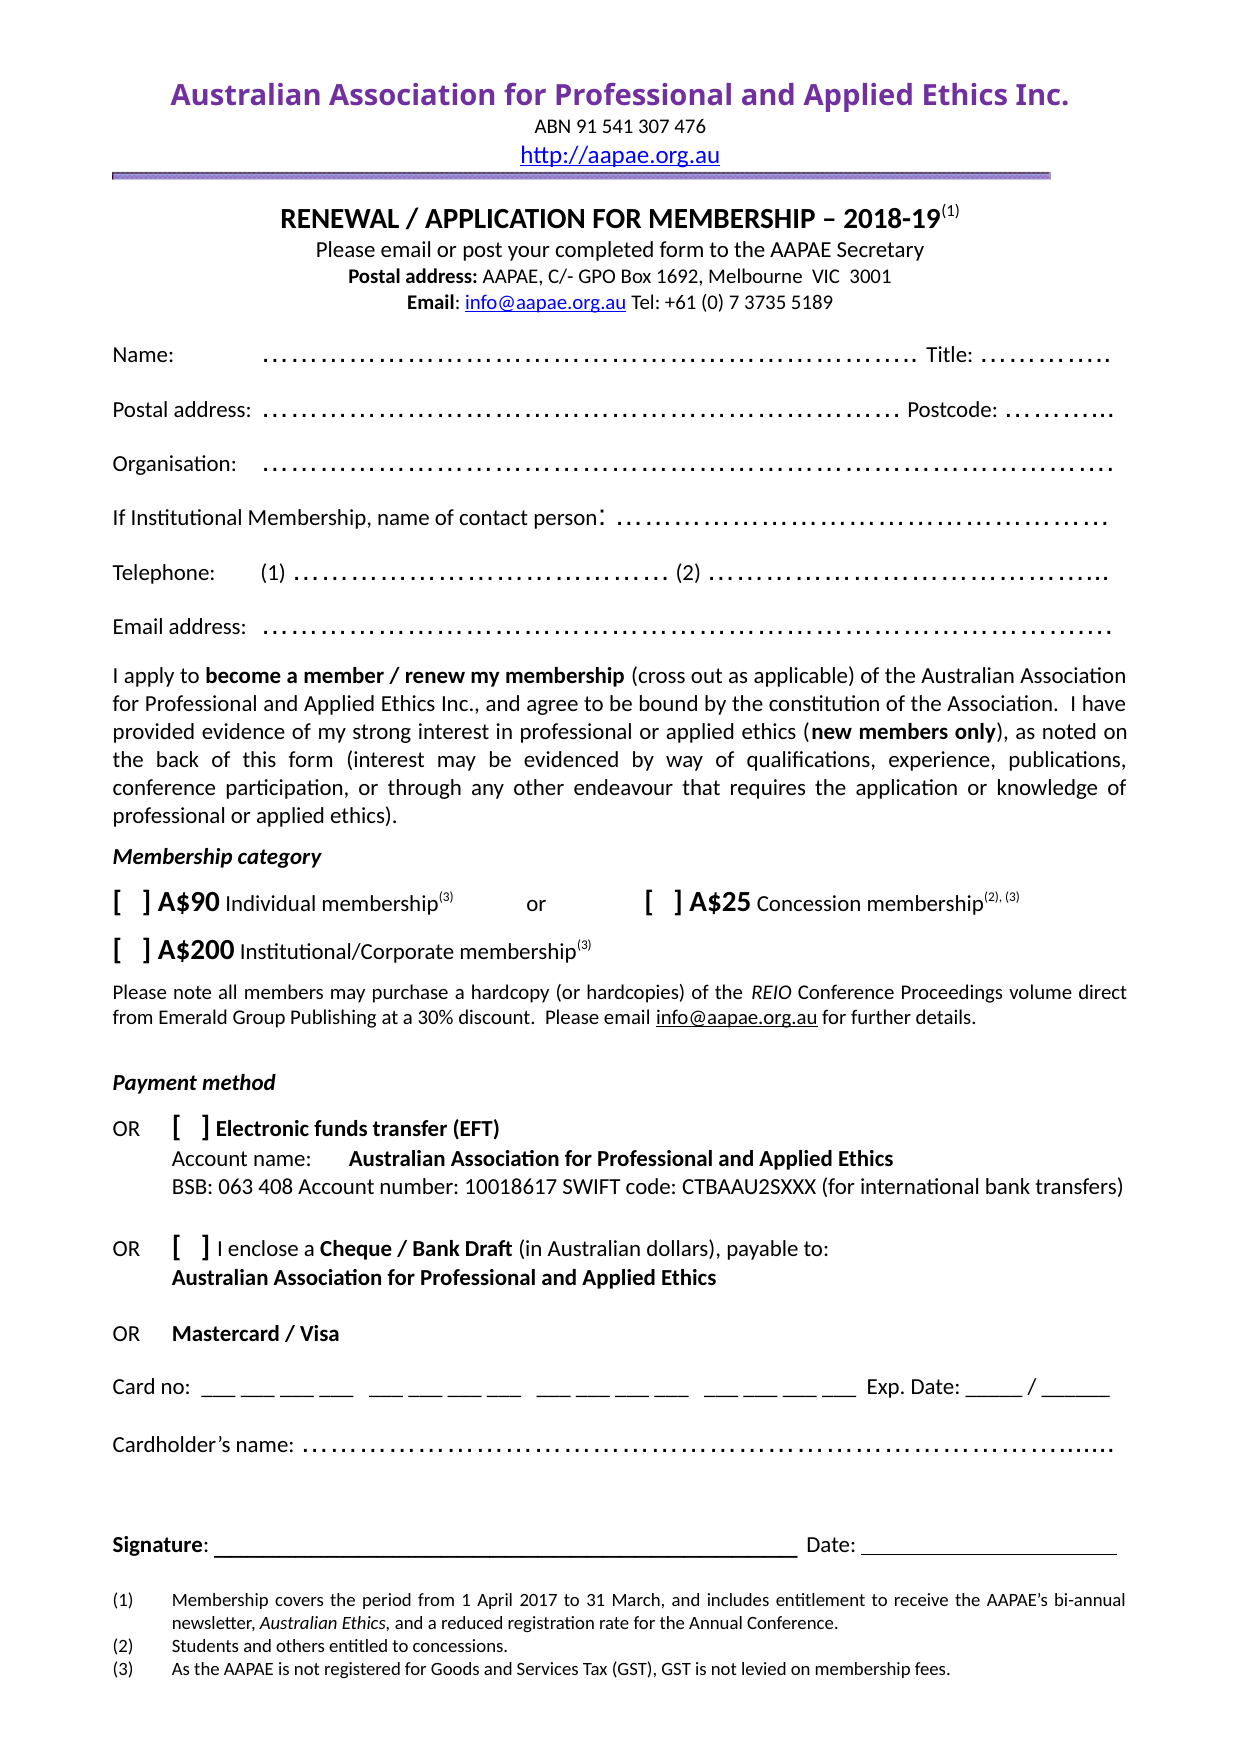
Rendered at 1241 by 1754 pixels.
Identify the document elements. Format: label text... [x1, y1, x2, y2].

text Telephone: (1) ………………………………… (2) …………………………………... [112, 553, 1128, 586]
text Email: info@aapae.org.au Tel: +61 (0) 7 3735 5189 [112, 289, 1128, 314]
text If Institutional Membership, name of contact person: …………………………………………… [112, 498, 1128, 532]
text Card no: ___ ___ ___ ___ ___ ___ ___ ___ ___ ___ ___ ___ ___ ___ ___ ___ Exp. Date: _____ / ______ [112, 1372, 1128, 1401]
text Signature: ____________________________________ Date: [112, 1524, 1128, 1558]
text Please note all members may purchase a hardcopy (or hardcopies) of the REIO Conference Proceedings volume direct from Emerald Group Publishing at a 30% discount. Please email info@aapae.org.au for further details. [112, 979, 1128, 1030]
text Cardholder’s name: ……………………………………………………………………....... [112, 1426, 1128, 1459]
text [ ] A$90 Individual membership(3) or [ ] A$25 Concession membership(2), (3) [112, 883, 1128, 918]
text Account name: Australian Association for Professional and Applied Ethics [112, 1144, 1128, 1172]
text Postal address: ………………………………………………………… Postcode: ………... [112, 389, 1128, 423]
text OR [ ] Electronic funds transfer (EFT) [112, 1108, 1128, 1144]
text OR [ ] I enclose a Cheque / Bank Draft (in Australian dollars), payable to: [112, 1228, 1128, 1263]
picture [112, 169, 1051, 185]
text Membership category [112, 842, 1128, 870]
text [ ] A$200 Institutional/Corporate membership(3) [112, 931, 1128, 966]
text I apply to become a member / renew my membership (cross out as applicable) of the Australian Association for Professional and Applied Ethics Inc., and agree to be bound by the constitution of the Association. I have provided evidence of my strong interest in professional or applied ethics (new members only), as noted on the back of this form (interest may be evidenced by way of qualifications, experience, publications, conference participation, or through any other endeavour that requires the application or knowledge of professional or applied ethics). [112, 661, 1128, 829]
text OR Mastercard / Visa [112, 1319, 1128, 1347]
text RENEWAL / APPLICATION FOR MEMBERSHIP – 2018-19(1) [112, 200, 1128, 236]
text Email address: ………………………………………………………………………….… [112, 607, 1128, 641]
text Please email or post your completed form to the AAPAE Secretary [112, 236, 1128, 263]
text Name: ………………………………………………………….. Title: ………….. [112, 335, 1128, 369]
text Payment method [112, 1068, 1128, 1096]
text Postal address: AAPAE, C/- GPO Box 1692, Melbourne VIC 3001 [112, 263, 1128, 289]
text Organisation: ……………………………………………………………………………. [112, 444, 1128, 477]
text Australian Association for Professional and Applied Ethics [112, 1263, 1128, 1291]
text BSB: 063 408 Account number: 10018617 SWIFT code: CTBAAU2SXXX (for international bank transfers) [112, 1172, 1128, 1200]
